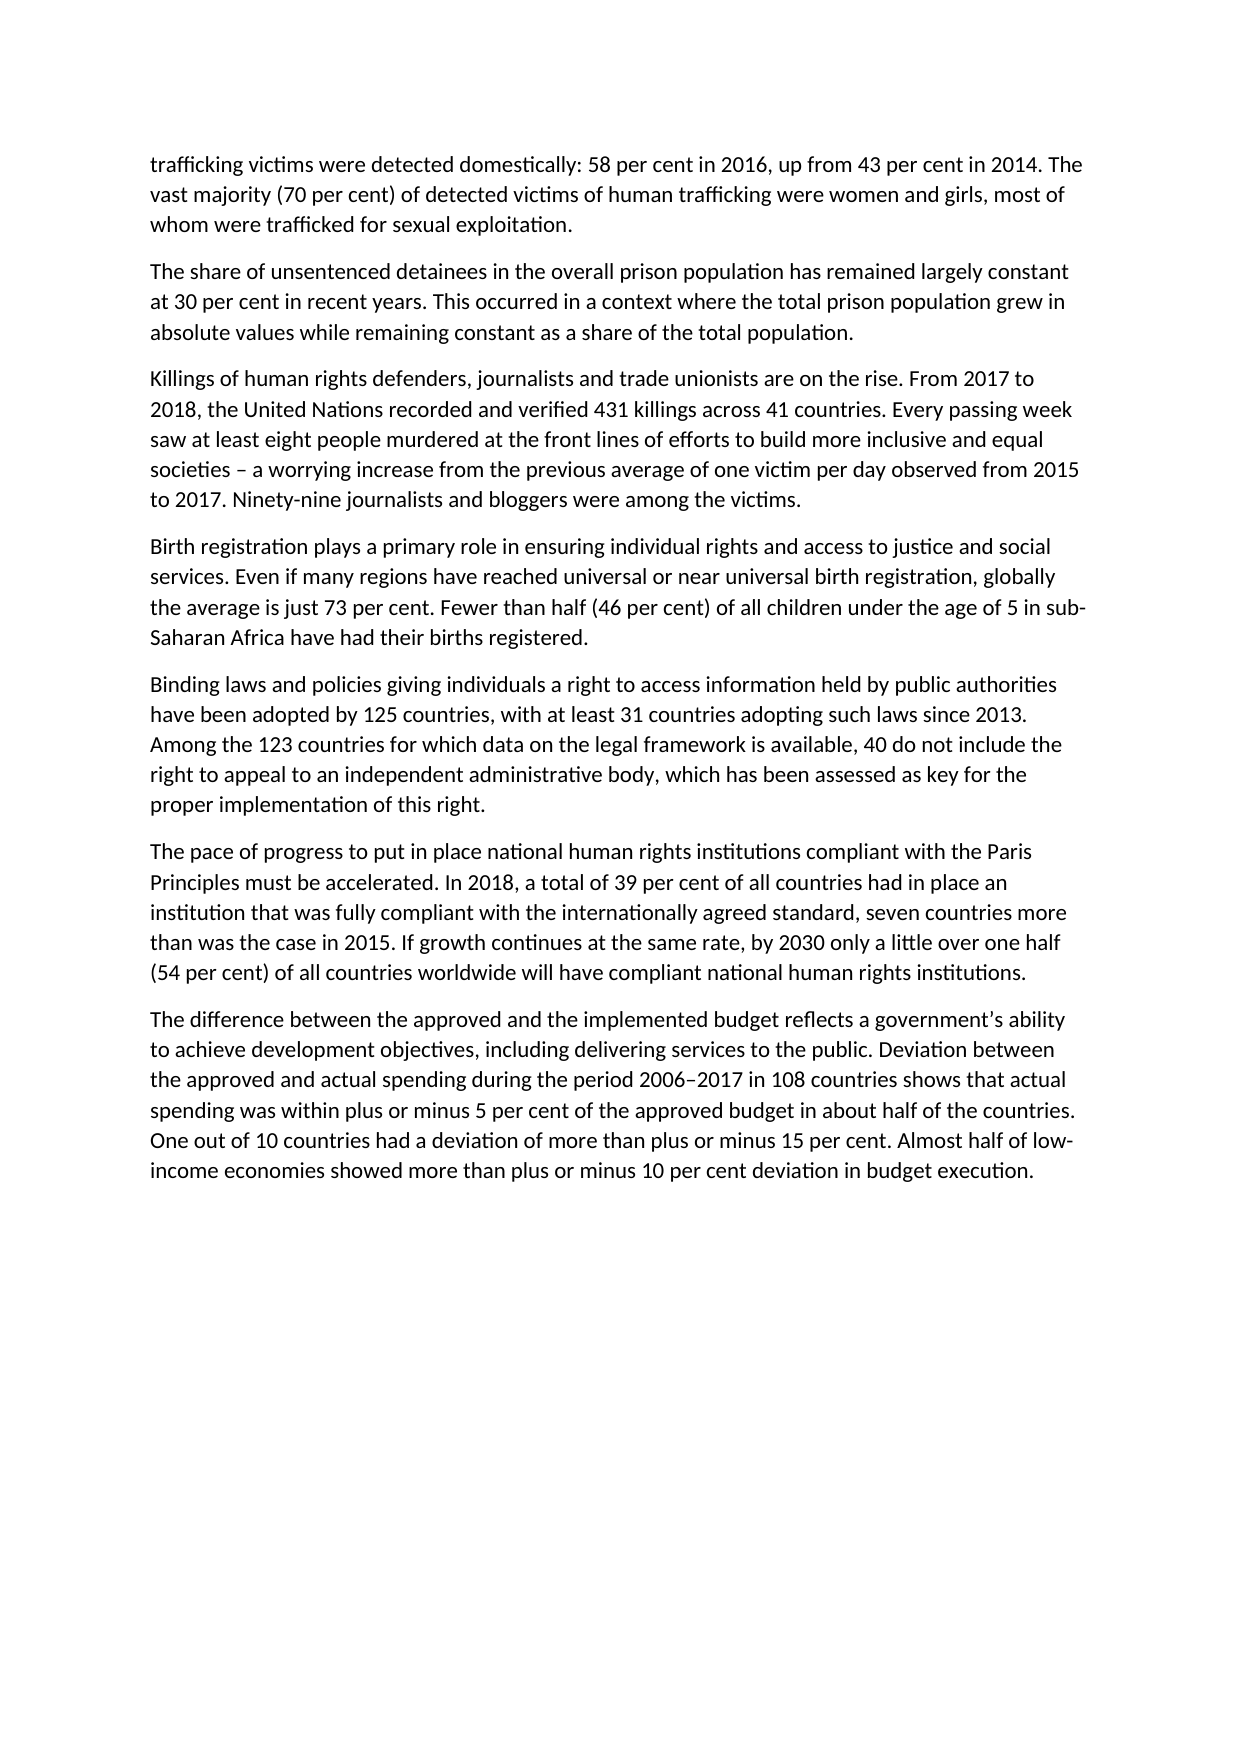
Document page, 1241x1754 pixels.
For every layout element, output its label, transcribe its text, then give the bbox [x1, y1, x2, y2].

text Binding laws and policies giving individuals a right to access information held by public authorities have been adopted by 125 countries, with at least 31 countries adopting such laws since 2013. Among the 123 countries for which data on the legal framework is available, 40 do not include the right to appeal to an independent administrative body, which has been assessed as key for the proper implementation of this right. [150, 670, 1090, 819]
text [150, 150, 1090, 238]
text The difference between the approved and the implemented budget reflects a government’s ability to achieve development objectives, including delivering services to the public. Deviation between the approved and actual spending during the period 2006–2017 in 108 countries shows that actual spending was within plus or minus 5 per cent of the approved budget in about half of the countries. One out of 10 countries had a deviation of more than plus or minus 15 per cent. Almost half of low-income economies showed more than plus or minus 10 per cent deviation in budget execution. [150, 1005, 1090, 1184]
text The pace of progress to put in place national human rights institutions compliant with the Paris Principles must be accelerated. In 2018, a total of 39 per cent of all countries had in place an institution that was fully compliant with the internationally agreed standard, seven countries more than was the case in 2015. If growth continues at the same rate, by 2030 only a little over one half (54 per cent) of all countries worldwide will have compliant national human rights institutions. [150, 837, 1090, 986]
text Birth registration plays a primary role in ensuring individual rights and access to justice and social services. Even if many regions have reached universal or near universal birth registration, globally the average is just 73 per cent. Fewer than half (46 per cent) of all children under the age of 5 in sub-Saharan Africa have had their births registered. [150, 532, 1090, 651]
text Killings of human rights defenders, journalists and trade unionists are on the rise. From 2017 to 2018, the United Nations recorded and verified 431 killings across 41 countries. Every passing week saw at least eight people murdered at the front lines of efforts to build more inclusive and equal societies – a worrying increase from the previous average of one victim per day observed from 2015 to 2017. Ninety-nine journalists and bloggers were among the victims. [150, 364, 1090, 513]
text The share of unsentenced detainees in the overall prison population has remained largely constant at 30 per cent in recent years. This occurred in a context where the total prison population grew in absolute values while remaining constant as a share of the total population. [150, 257, 1090, 346]
